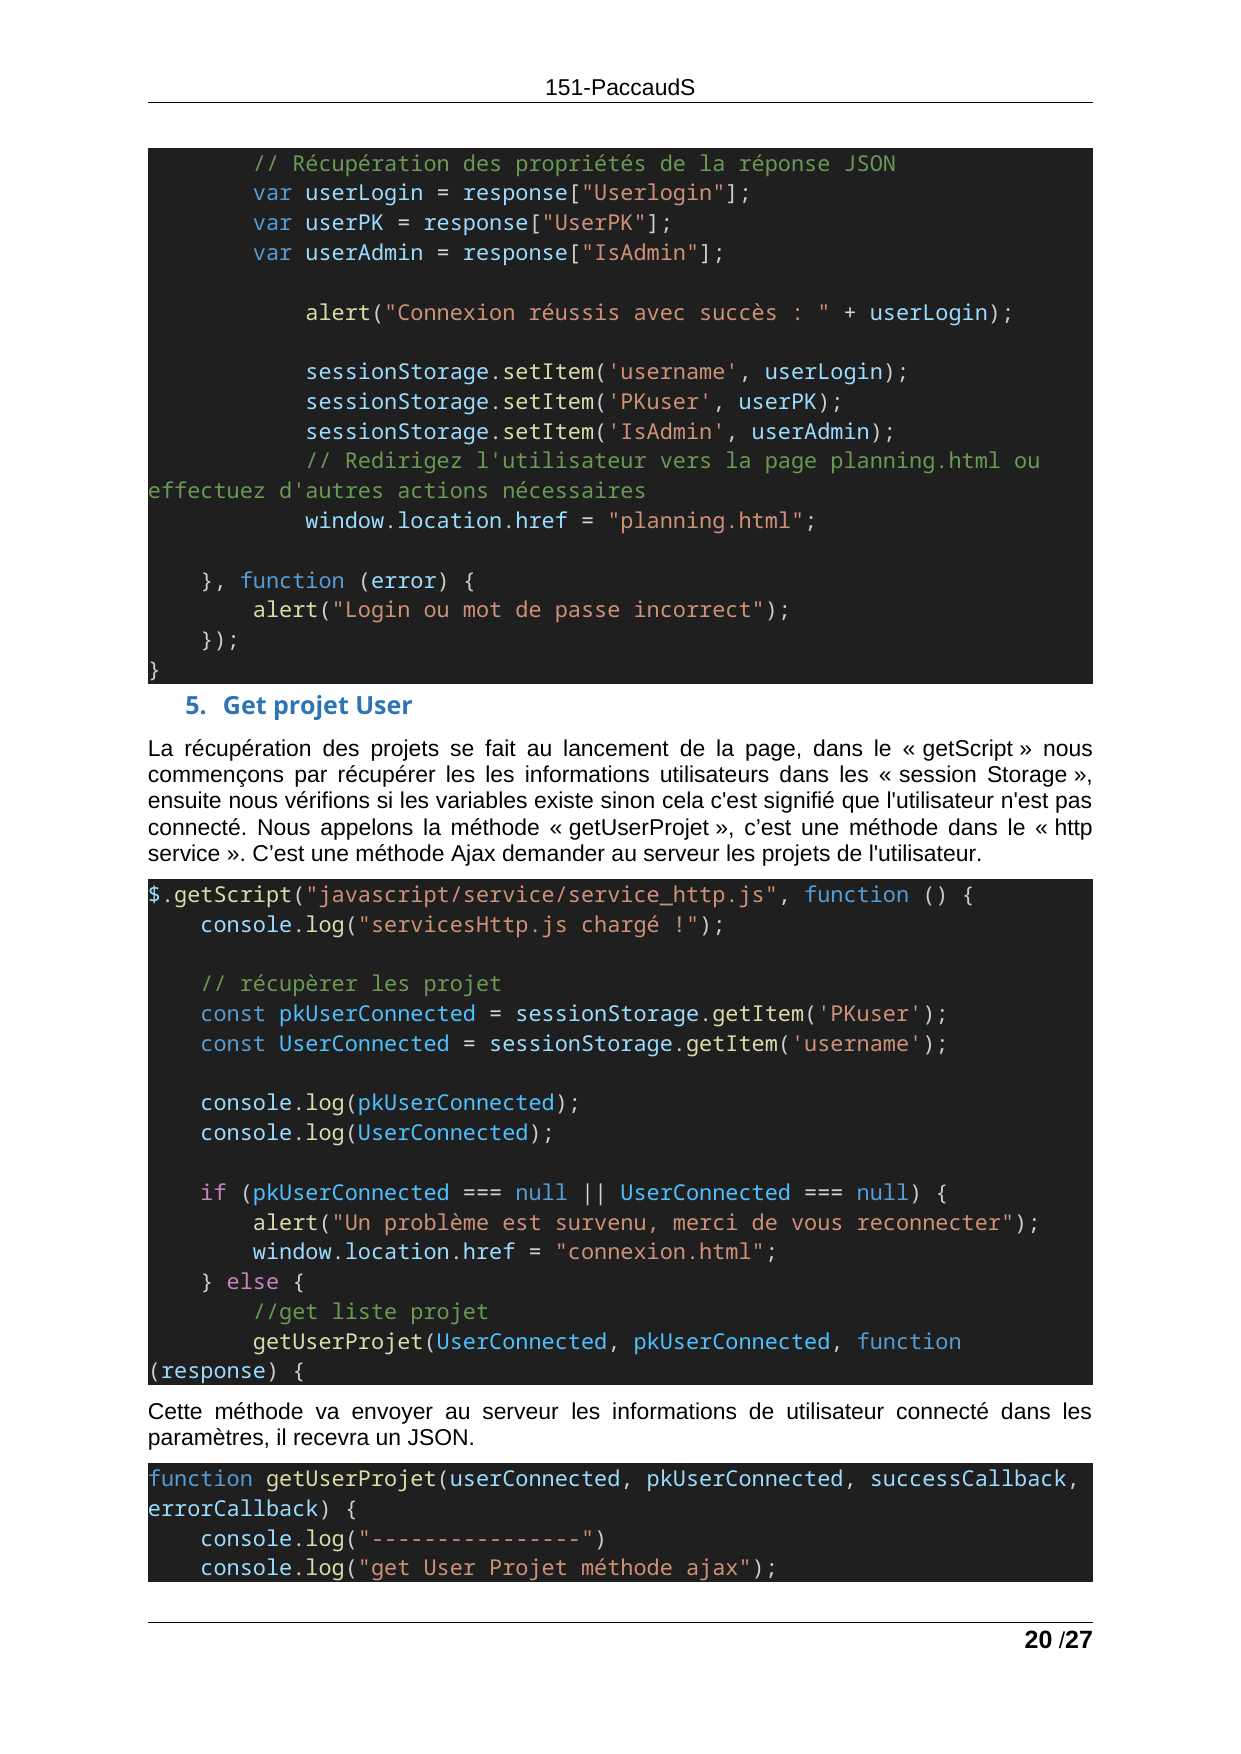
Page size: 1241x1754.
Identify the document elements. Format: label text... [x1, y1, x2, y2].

text // Récupération des propriétés de la réponse JSON [148, 148, 1093, 177]
text console.log("get User Projet méthode ajax"); [148, 1552, 1093, 1582]
text function getUserProjet(userConnected, pkUserConnected, successCallback, errorCallback) { [148, 1463, 1093, 1523]
text var userAdmin = response["IsAdmin"]; [148, 237, 1093, 267]
text //get liste projet [148, 1296, 1093, 1326]
text // Redirigez l'utilisateur vers la page planning.html ou effectuez d'autres actions nécessaires [148, 446, 1093, 505]
text sessionStorage.setItem('PKuser', userPK); [148, 386, 1093, 416]
text if (pkUserConnected === null || UserConnected === null) { [148, 1177, 1093, 1207]
subtitle Get projet User [185, 688, 1093, 722]
text window.location.href = "planning.html"; [148, 505, 1093, 535]
text // récupèrer les projet [148, 968, 1093, 998]
text alert("Un problème est survenu, merci de vous reconnecter"); [148, 1207, 1093, 1236]
text console.log("----------------") [148, 1523, 1093, 1552]
text }, function (error) { [148, 565, 1093, 594]
text }); [148, 624, 1093, 654]
text sessionStorage.setItem('username', userLogin); [148, 356, 1093, 386]
text const pkUserConnected = sessionStorage.getItem('PKuser'); [148, 998, 1093, 1028]
text getUserProjet(UserConnected, pkUserConnected, function (response) { [148, 1326, 1093, 1385]
text console.log("servicesHttp.js chargé !"); [148, 909, 1093, 938]
text var userLogin = response["Userlogin"]; [148, 177, 1093, 207]
text alert("Login ou mot de passe incorrect"); [148, 594, 1093, 624]
text Cette méthode va envoyer au serveur les informations de utilisateur connecté dans les paramètres, il recevra un JSON. [148, 1398, 1093, 1451]
text } else { [148, 1266, 1093, 1296]
text window.location.href = "connexion.html"; [148, 1236, 1093, 1266]
text $.getScript("javascript/service/service_http.js", function () { [148, 879, 1093, 909]
text alert("Connexion réussis avec succès : " + userLogin); [148, 297, 1093, 326]
text } [148, 654, 1093, 684]
text const UserConnected = sessionStorage.getItem('username'); [148, 1028, 1093, 1058]
text La récupération des projets se fait au lancement de la page, dans le « getScript » nous commençons par récupérer les les informations utilisateurs dans les « session Storage », ensuite nous vérifions si les variables existe sinon cela c'est signifié que l'utilisateur n'est pas connecté. Nous appelons la méthode « getUserProjet », c’est une méthode dans le « http service ». C’est une méthode Ajax demander au serveur les projets de l'utilisateur. [148, 734, 1093, 866]
text var userPK = response["UserPK"]; [148, 207, 1093, 237]
text console.log(pkUserConnected); [148, 1087, 1093, 1117]
text console.log(UserConnected); [148, 1117, 1093, 1147]
text sessionStorage.setItem('IsAdmin', userAdmin); [148, 416, 1093, 446]
